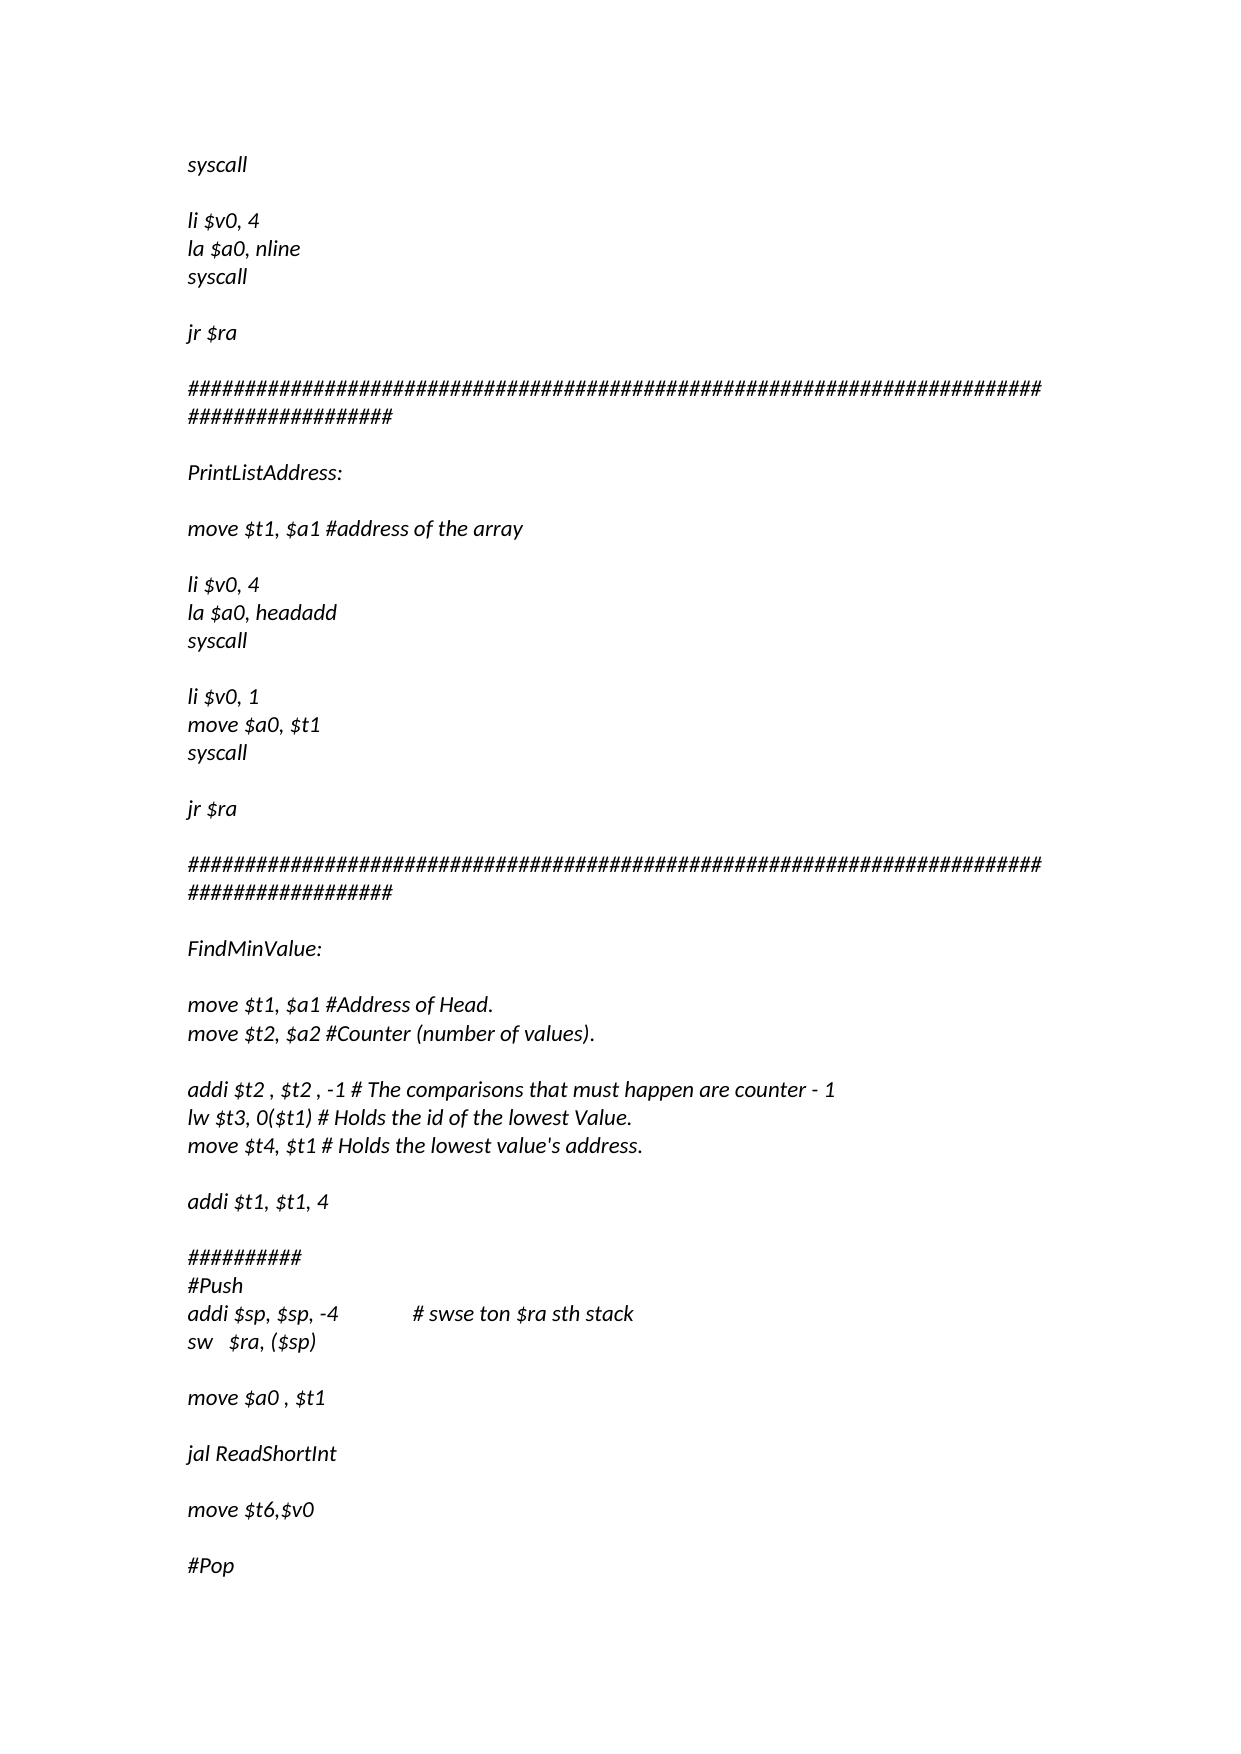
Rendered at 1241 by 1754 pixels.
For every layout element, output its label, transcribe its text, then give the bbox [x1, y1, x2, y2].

text lw $t3, 0($t1) # Holds the id of the lowest Value. [187, 1103, 1053, 1131]
text jr $ra [187, 318, 1053, 346]
text la $a0, nline [187, 234, 1053, 262]
text syscall [187, 262, 1053, 290]
text ############################################################################################# [187, 851, 1053, 907]
text addi $t2 , $t2 , -1 # The comparisons that must happen are counter - 1 [187, 1075, 1053, 1103]
text syscall [187, 626, 1053, 654]
text move $t2, $a2 #Counter (number of values). [187, 1019, 1053, 1047]
text sw $ra, ($sp) [187, 1327, 1053, 1355]
text addi $sp, $sp, -4 # swse ton $ra sth stack [187, 1299, 1053, 1327]
text li $v0, 4 [187, 206, 1053, 234]
text #Push [187, 1271, 1053, 1299]
text syscall [187, 738, 1053, 766]
text move $t1, $a1 #Address of Head. [187, 991, 1053, 1019]
text ############################################################################################# [187, 374, 1053, 430]
text move $t1, $a1 #address of the array [187, 514, 1053, 542]
text addi $t1, $t1, 4 [187, 1187, 1053, 1215]
text syscall [187, 150, 1053, 178]
text FindMinValue: [187, 934, 1053, 963]
text #Pop [187, 1551, 1053, 1579]
text ########## [187, 1243, 1053, 1271]
text PrintListAddress: [187, 458, 1053, 486]
text move $t4, $t1 # Holds the lowest value's address. [187, 1131, 1053, 1159]
text jal ReadShortInt [187, 1439, 1053, 1467]
text move $a0, $t1 [187, 710, 1053, 738]
text move $t6,$v0 [187, 1495, 1053, 1523]
text li $v0, 4 [187, 570, 1053, 598]
text li $v0, 1 [187, 682, 1053, 710]
text jr $ra [187, 794, 1053, 822]
text la $a0, headadd [187, 598, 1053, 626]
text move $a0 , $t1 [187, 1383, 1053, 1411]
